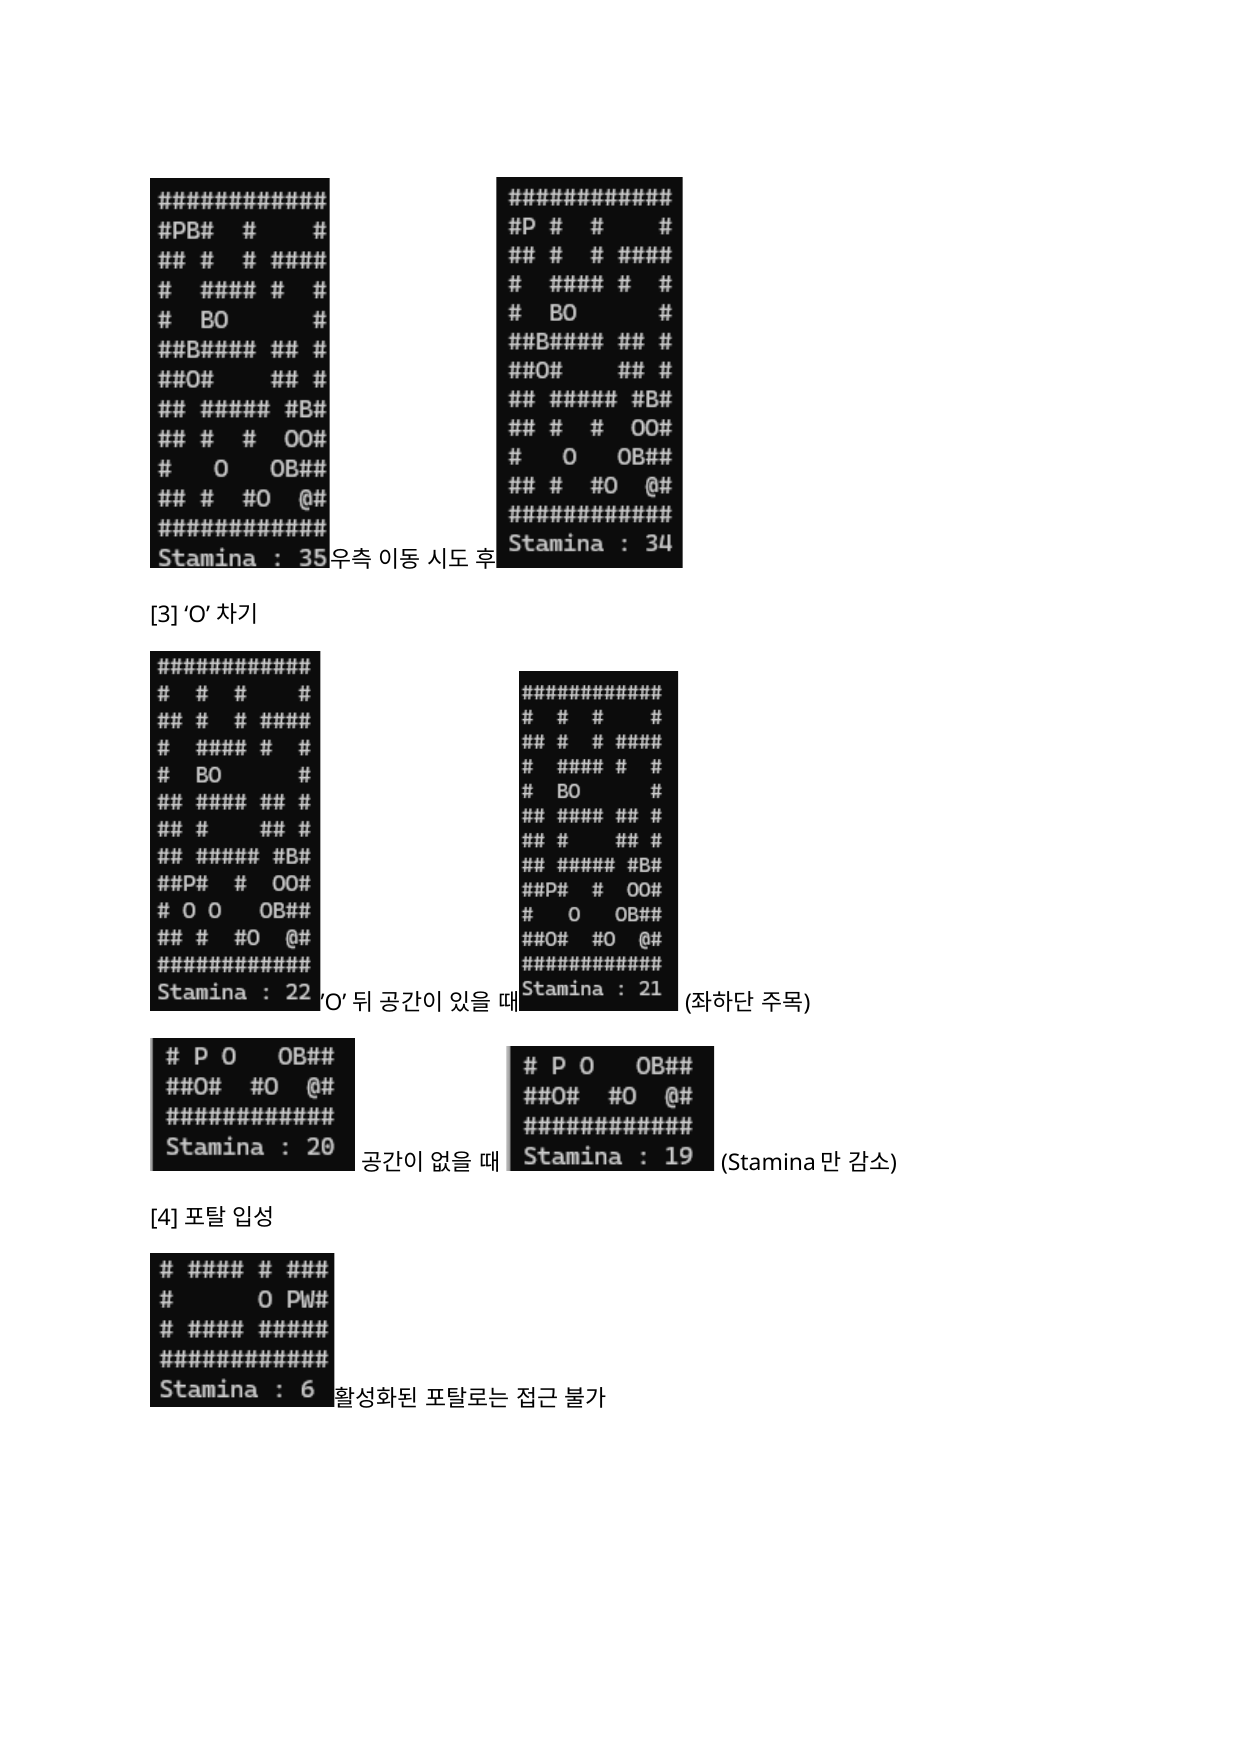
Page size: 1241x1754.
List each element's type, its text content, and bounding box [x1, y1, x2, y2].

text 활성화된 포탈로는 접근 불가 [150, 1253, 1090, 1413]
picture [496, 177, 683, 568]
picture [150, 651, 321, 1011]
picture [519, 671, 679, 1011]
picture [150, 178, 330, 568]
picture [150, 1038, 355, 1171]
text [3] ‘O’ 차기 [150, 596, 1090, 629]
text [4] 포탈 입성 [150, 1198, 1090, 1232]
picture [506, 1046, 715, 1171]
picture [150, 1253, 335, 1407]
